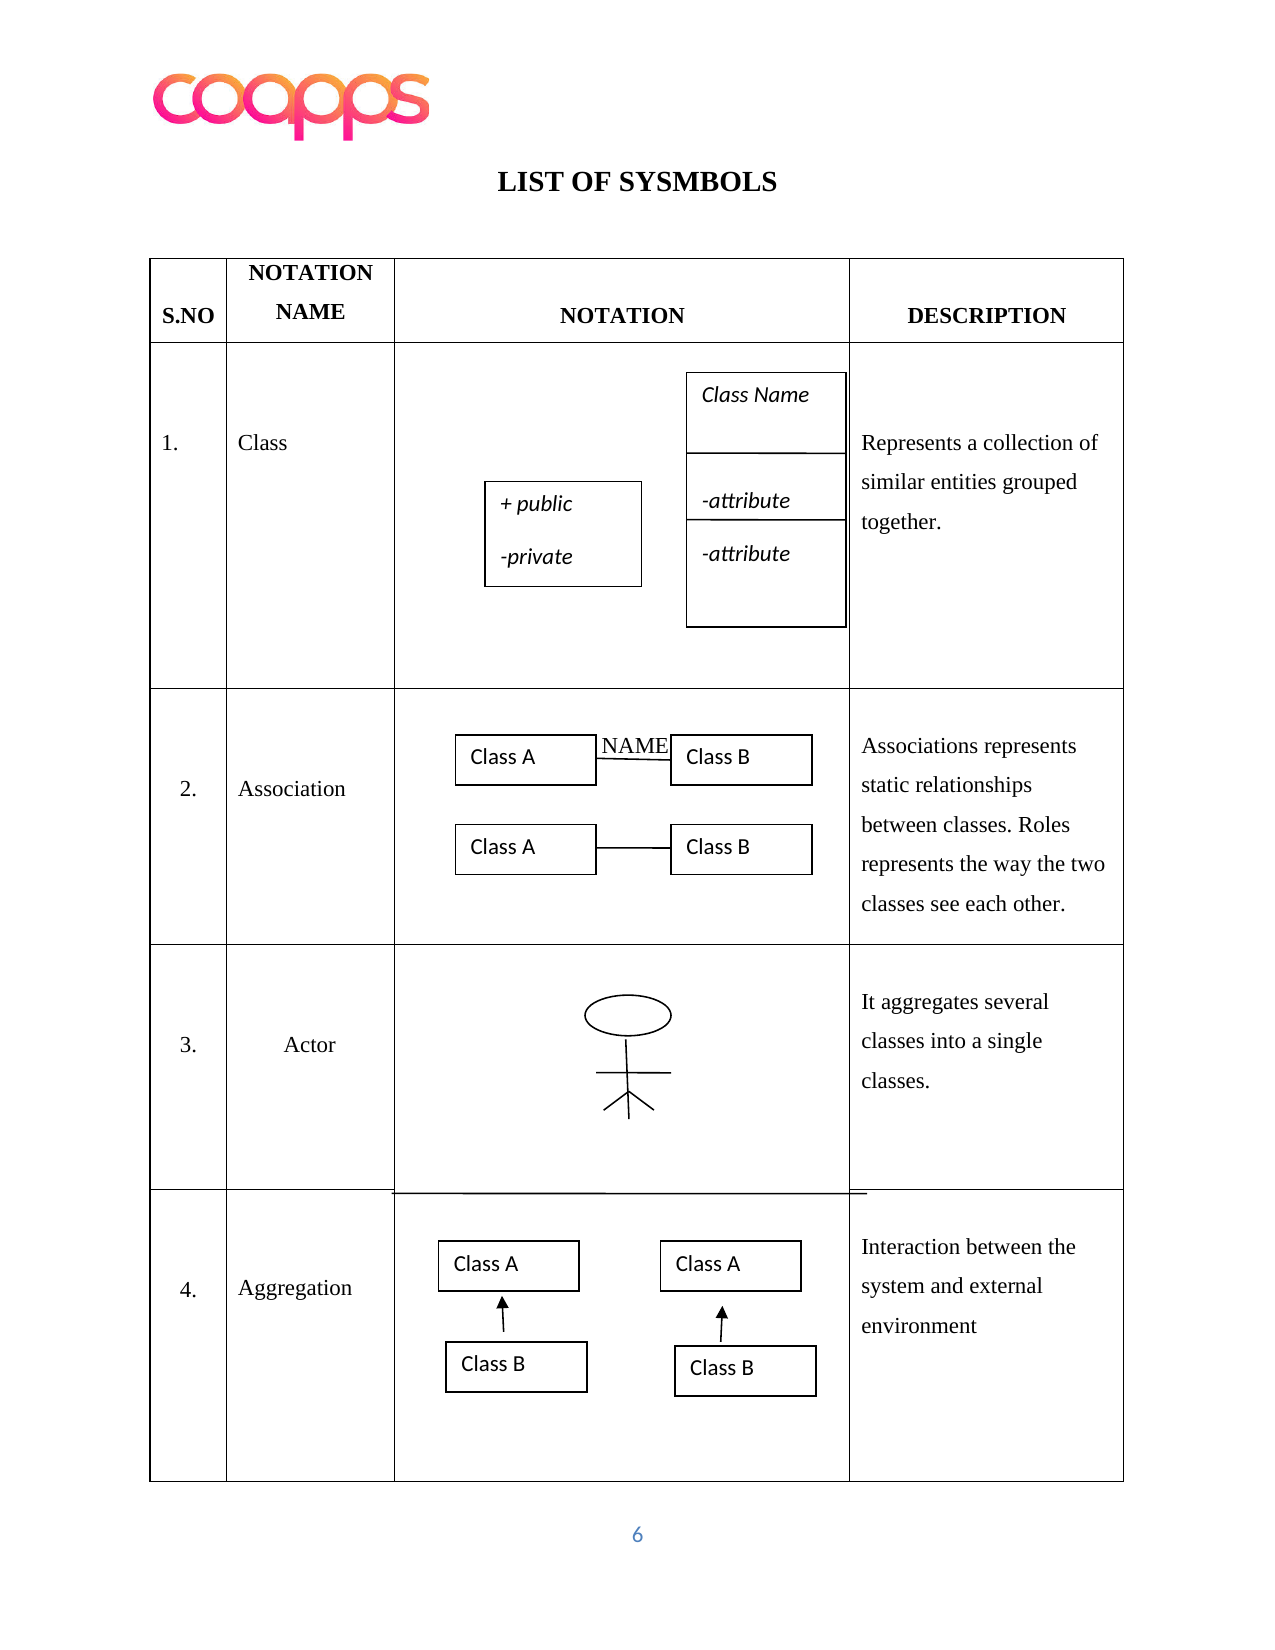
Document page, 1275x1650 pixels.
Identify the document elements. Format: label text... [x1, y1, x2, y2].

table_cell name [395, 689, 849, 943]
table_header S.NO [151, 259, 226, 342]
table_cell Aggregation [227, 1190, 394, 1481]
table_cell Class [227, 343, 394, 687]
table_cell [395, 343, 849, 687]
table_cell Represents a collection of similar entities grouped together. [850, 343, 1123, 687]
table_cell Association [227, 689, 394, 943]
table_cell Actor [227, 945, 394, 1189]
table_header NOTATION [395, 259, 849, 342]
table_header DESCRIPTION [850, 259, 1123, 342]
table_cell Interaction between the system and external environment [850, 1190, 1123, 1481]
text LIST OF SYSMBOLS [150, 164, 1125, 198]
table_cell Associations represents static relationships between classes. Roles represents the way the two classes see each other. [850, 689, 1123, 943]
table_cell 4. [151, 1190, 226, 1481]
table_cell It aggregates several classes into a single classes. [850, 945, 1123, 1189]
picture [153, 73, 430, 141]
table_cell 1. [151, 343, 226, 687]
table_cell [395, 1195, 849, 1481]
table_cell 3. [151, 945, 226, 1189]
table_cell 2. [151, 689, 226, 943]
table_cell [395, 945, 849, 1192]
table_header NOTATION NAME [227, 259, 394, 342]
